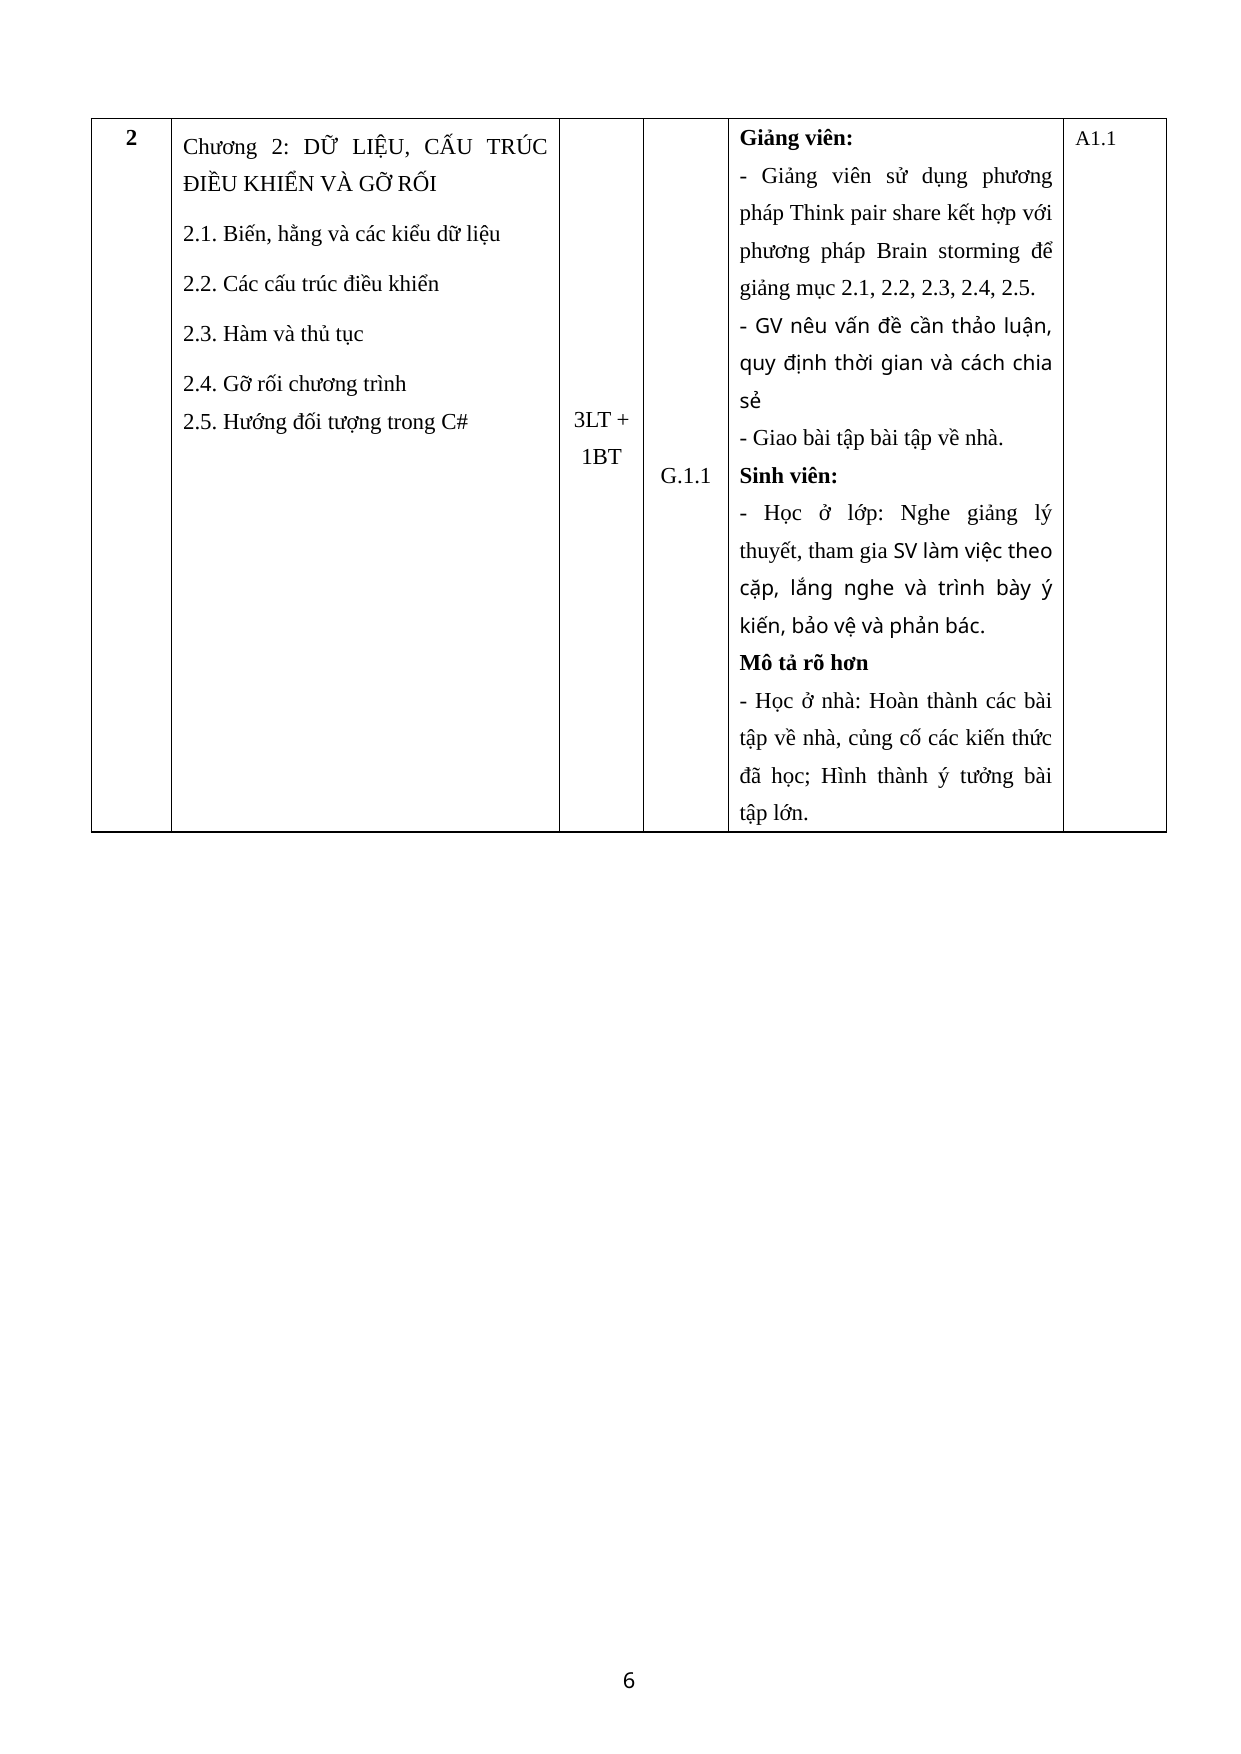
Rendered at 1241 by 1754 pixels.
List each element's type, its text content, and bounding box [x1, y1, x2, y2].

table_cell Chương 2: DỮ LIỆU, CẤU TRÚC ĐIỀU KHIỂN VÀ GỠ RỐI 2.1. Biến, hằng và các kiểu dữ liệu 2.2. Các cấu trúc điều khiển 2.3. Hàm và thủ tục 2.4. Gỡ rối chương trình 2.5. Hướng đối tượng trong C# [172, 119, 559, 831]
table_cell G.1.1 [644, 119, 728, 831]
table_cell 3LT + 1BT [560, 119, 643, 831]
table_cell A1.1 [1064, 119, 1166, 831]
table_cell 2 [92, 119, 171, 831]
table_cell Giảng viên: - Giảng viên sử dụng phương pháp Think pair share kết hợp với phương pháp Brain storming để giảng mục 2.1, 2.2, 2.3, 2.4, 2.5. - GV nêu vấn đề cần thảo luận, quy định thời gian và cách chia sẻ - Giao bài tập bài tập về nhà. Sinh viên: - Học ở lớp: Nghe giảng lý thuyết, tham gia SV làm việc theo cặp, lắng nghe và trình bày ý kiến, bảo vệ và phản bác. Mô tả rõ hơn - Học ở nhà: Hoàn thành các bài tập về nhà, củng cố các kiến thức đã học; Hình thành ý tưởng bài tập lớn. [729, 119, 1063, 831]
